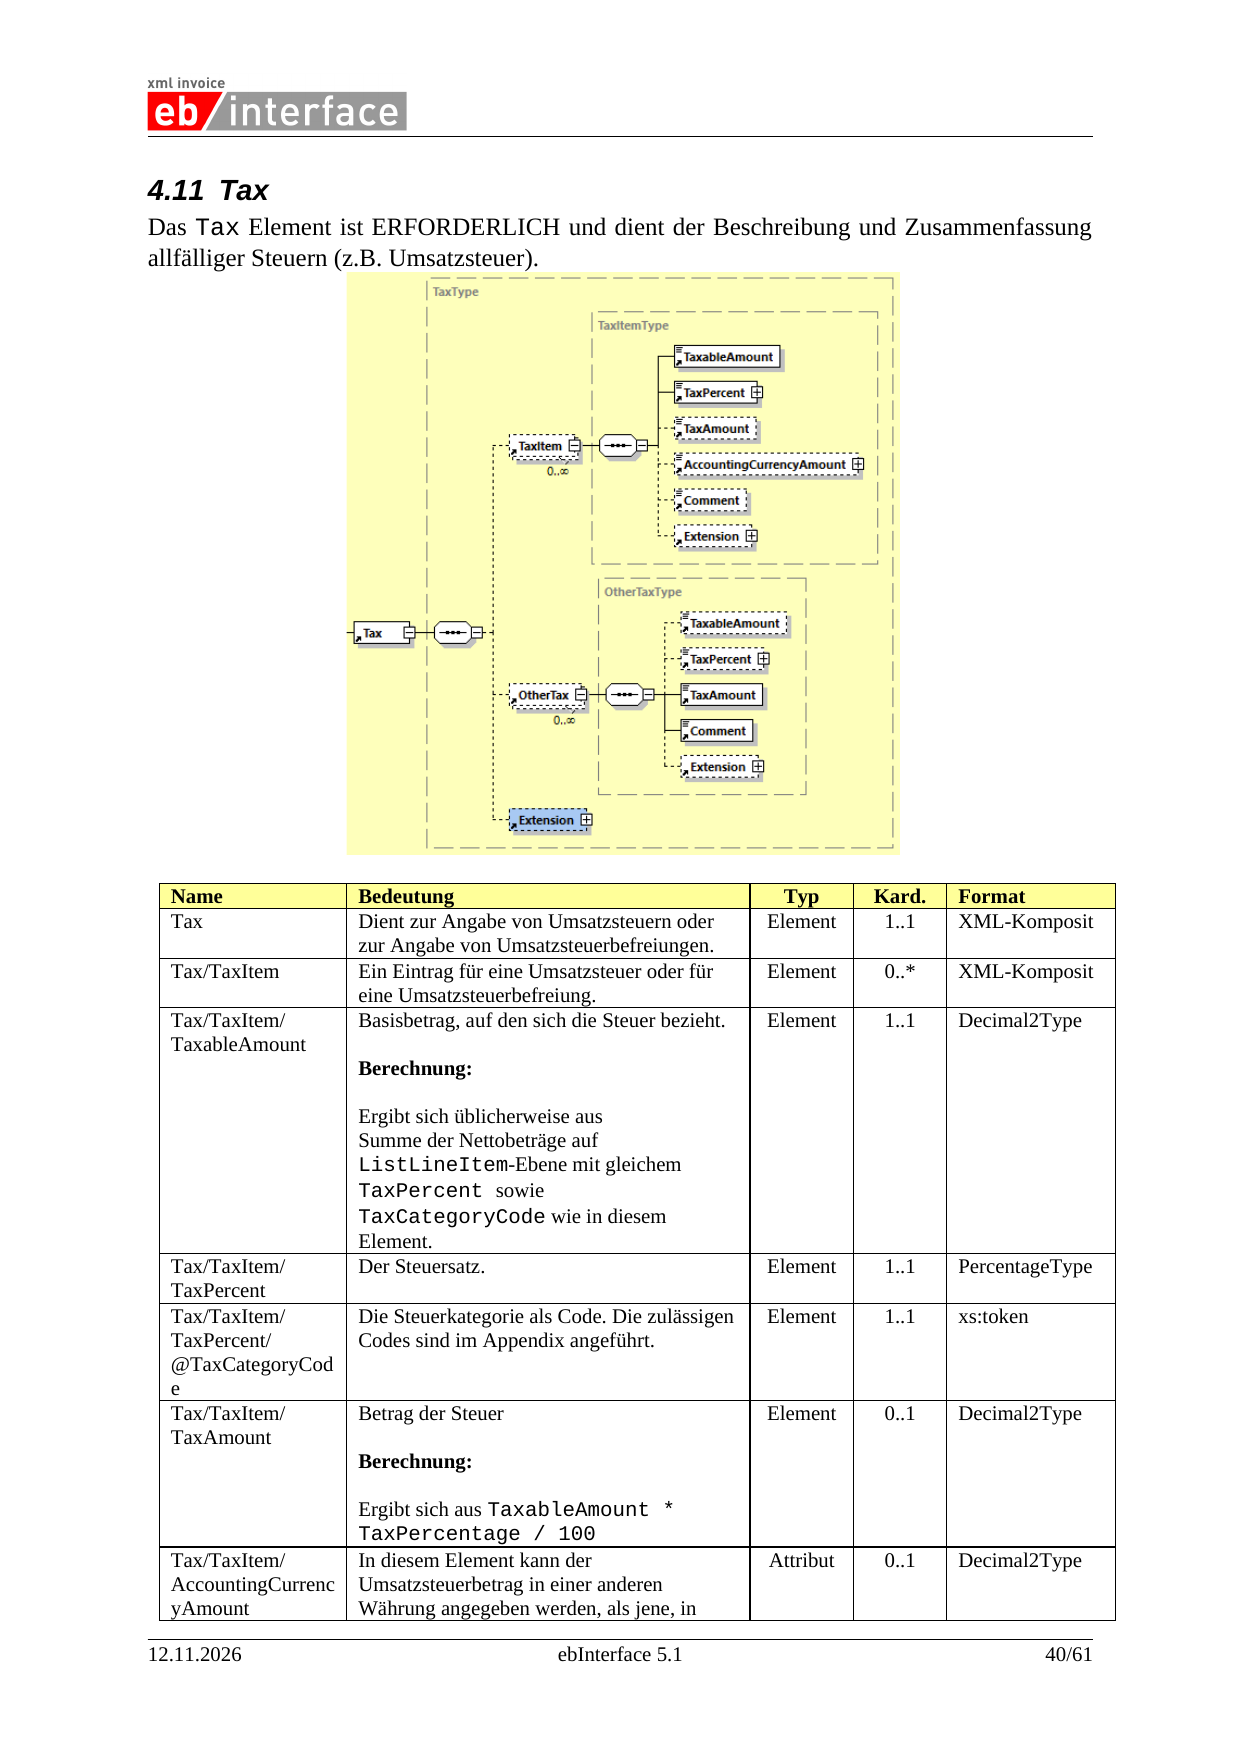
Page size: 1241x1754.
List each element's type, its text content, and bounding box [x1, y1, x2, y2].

table_cell XML-Komposit [947, 959, 1115, 1007]
table_cell Element [751, 1401, 853, 1546]
table_cell 1..1 [854, 1008, 946, 1253]
table_cell Tax/TaxItem/ TaxableAmount [160, 1008, 346, 1253]
table_cell Element [751, 909, 853, 957]
picture [147, 73, 407, 134]
table_cell XML-Komposit [947, 909, 1115, 957]
table_cell 1..1 [854, 1254, 946, 1302]
table_cell Element [751, 1254, 853, 1302]
table_cell 1..1 [854, 909, 946, 957]
table_cell Betrag der Steuer Berechnung: Ergibt sich aus TaxableAmount * TaxPercentage / 100 [347, 1401, 749, 1546]
table_cell 1..1 [854, 1304, 946, 1400]
table_cell Decimal2Type [947, 1401, 1115, 1546]
table_cell Tax [160, 909, 346, 957]
table_cell Tax/TaxItem/TaxPercent [160, 1254, 346, 1302]
table_cell Der Steuersatz. [347, 1254, 749, 1302]
table_cell Tax/TaxItem/TaxAmount [160, 1401, 346, 1546]
table_cell Element [751, 1304, 853, 1400]
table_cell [347, 1548, 749, 1620]
table_cell Ein Eintrag für eine Umsatzsteuer oder für eine Umsatzsteuerbefreiung. [347, 959, 749, 1007]
table_cell Tax/TaxItem [160, 959, 346, 1007]
table_header Format [947, 884, 1115, 908]
table_cell Decimal2Type [947, 1548, 1115, 1620]
table_cell PercentageType [947, 1254, 1115, 1302]
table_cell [160, 1548, 346, 1620]
table_cell xs:token [947, 1304, 1115, 1400]
table_cell Decimal2Type [947, 1008, 1115, 1253]
subtitle Tax [148, 173, 1093, 206]
table_header Name [160, 884, 346, 908]
table_cell Attribut [751, 1548, 853, 1620]
text Das Tax Element ist ERFORDERLICH und dient der Beschreibung und Zusammenfassung allfälliger Steuern (z.B. Umsatzsteuer). [148, 212, 1093, 272]
table_cell Dient zur Angabe von Umsatzsteuern oder zur Angabe von Umsatzsteuerbefreiungen. [347, 909, 749, 957]
table_header Typ [751, 884, 853, 908]
table_cell Element [751, 959, 853, 1007]
table_cell 0..1 [854, 1401, 946, 1546]
table_cell 0..* [854, 959, 946, 1007]
table_cell 0..1 [854, 1548, 946, 1620]
table_header Bedeutung [347, 884, 749, 908]
table_cell Die Steuerkategorie als Code. Die zulässigen Codes sind im Appendix angeführt. [347, 1304, 749, 1400]
picture [346, 272, 900, 855]
table_cell Element [751, 1008, 853, 1253]
table_cell Basisbetrag, auf den sich die Steuer bezieht. Berechnung: Ergibt sich üblicherweise aus Summe der Nettobeträge auf ListLineItem-Ebene mit gleichem TaxPercent sowie TaxCategoryCode wie in diesem Element. [347, 1008, 749, 1253]
table_cell Tax/TaxItem/ TaxPercent/@TaxCategoryCode [160, 1304, 346, 1400]
table_header Kard. [854, 884, 946, 908]
